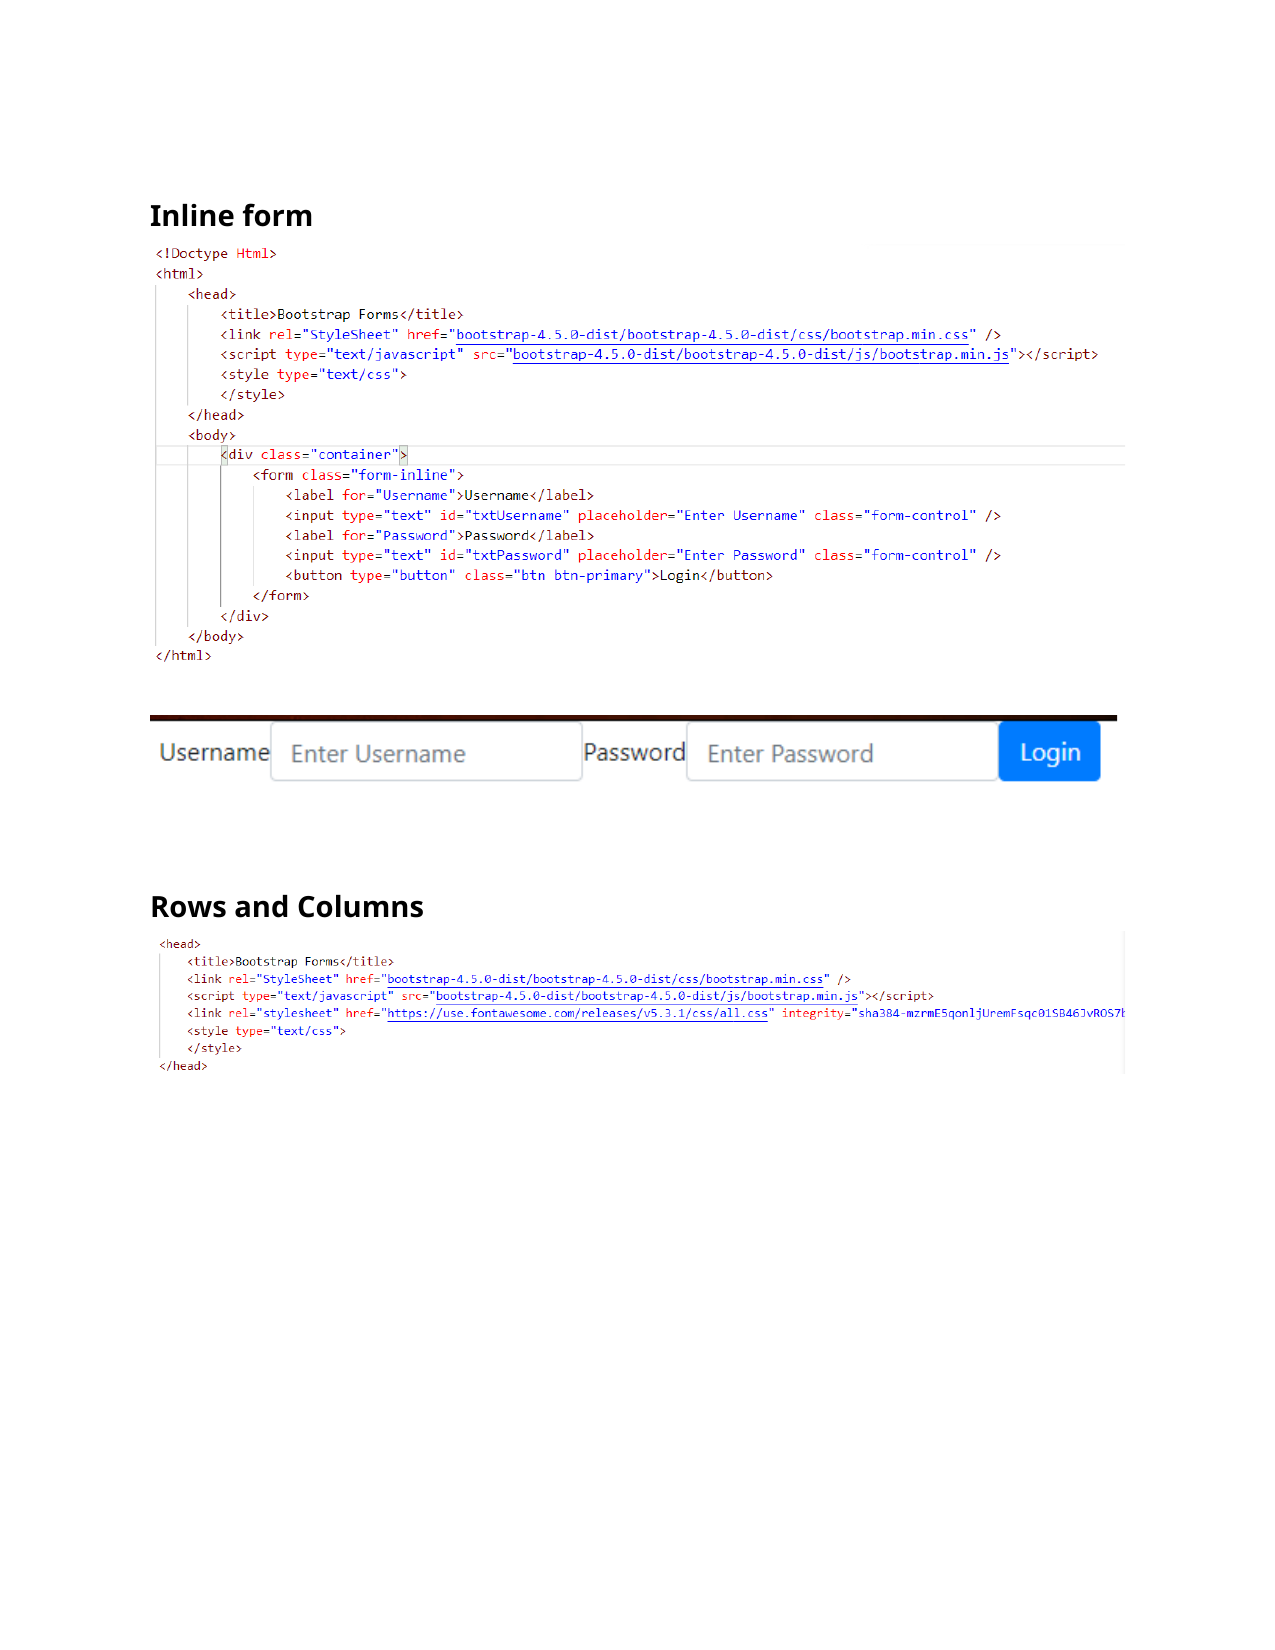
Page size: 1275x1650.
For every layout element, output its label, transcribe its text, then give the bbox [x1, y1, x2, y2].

text Rows and Columns [150, 886, 1125, 926]
picture [150, 715, 1118, 791]
text Inline form [150, 196, 1125, 235]
picture [150, 931, 1125, 1074]
picture [150, 241, 1125, 667]
